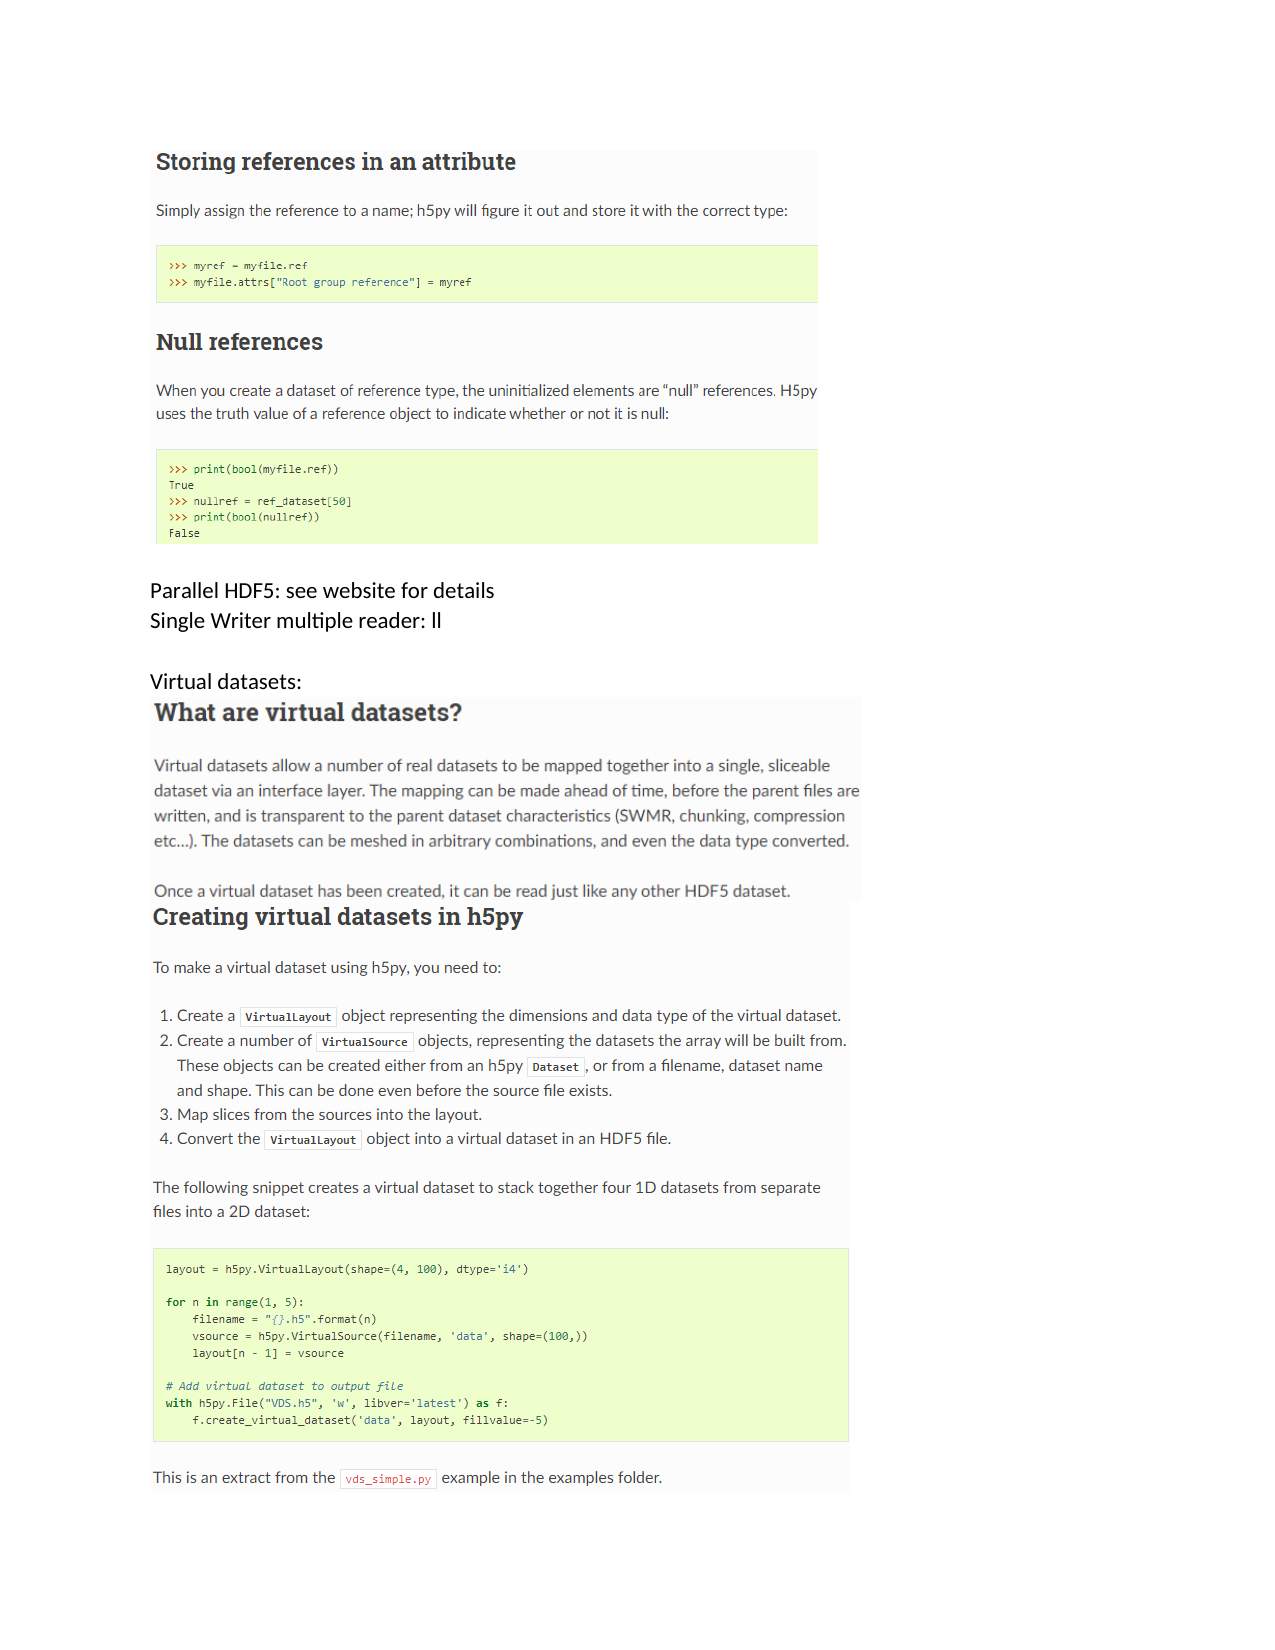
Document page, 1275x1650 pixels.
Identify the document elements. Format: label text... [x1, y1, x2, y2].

picture [150, 697, 862, 901]
text Parallel HDF5: see website for details [150, 576, 1125, 604]
text Virtual datasets: [150, 667, 1125, 695]
picture [150, 902, 851, 1492]
text Single Writer multiple reader: ll [150, 606, 1125, 634]
picture [150, 150, 819, 544]
